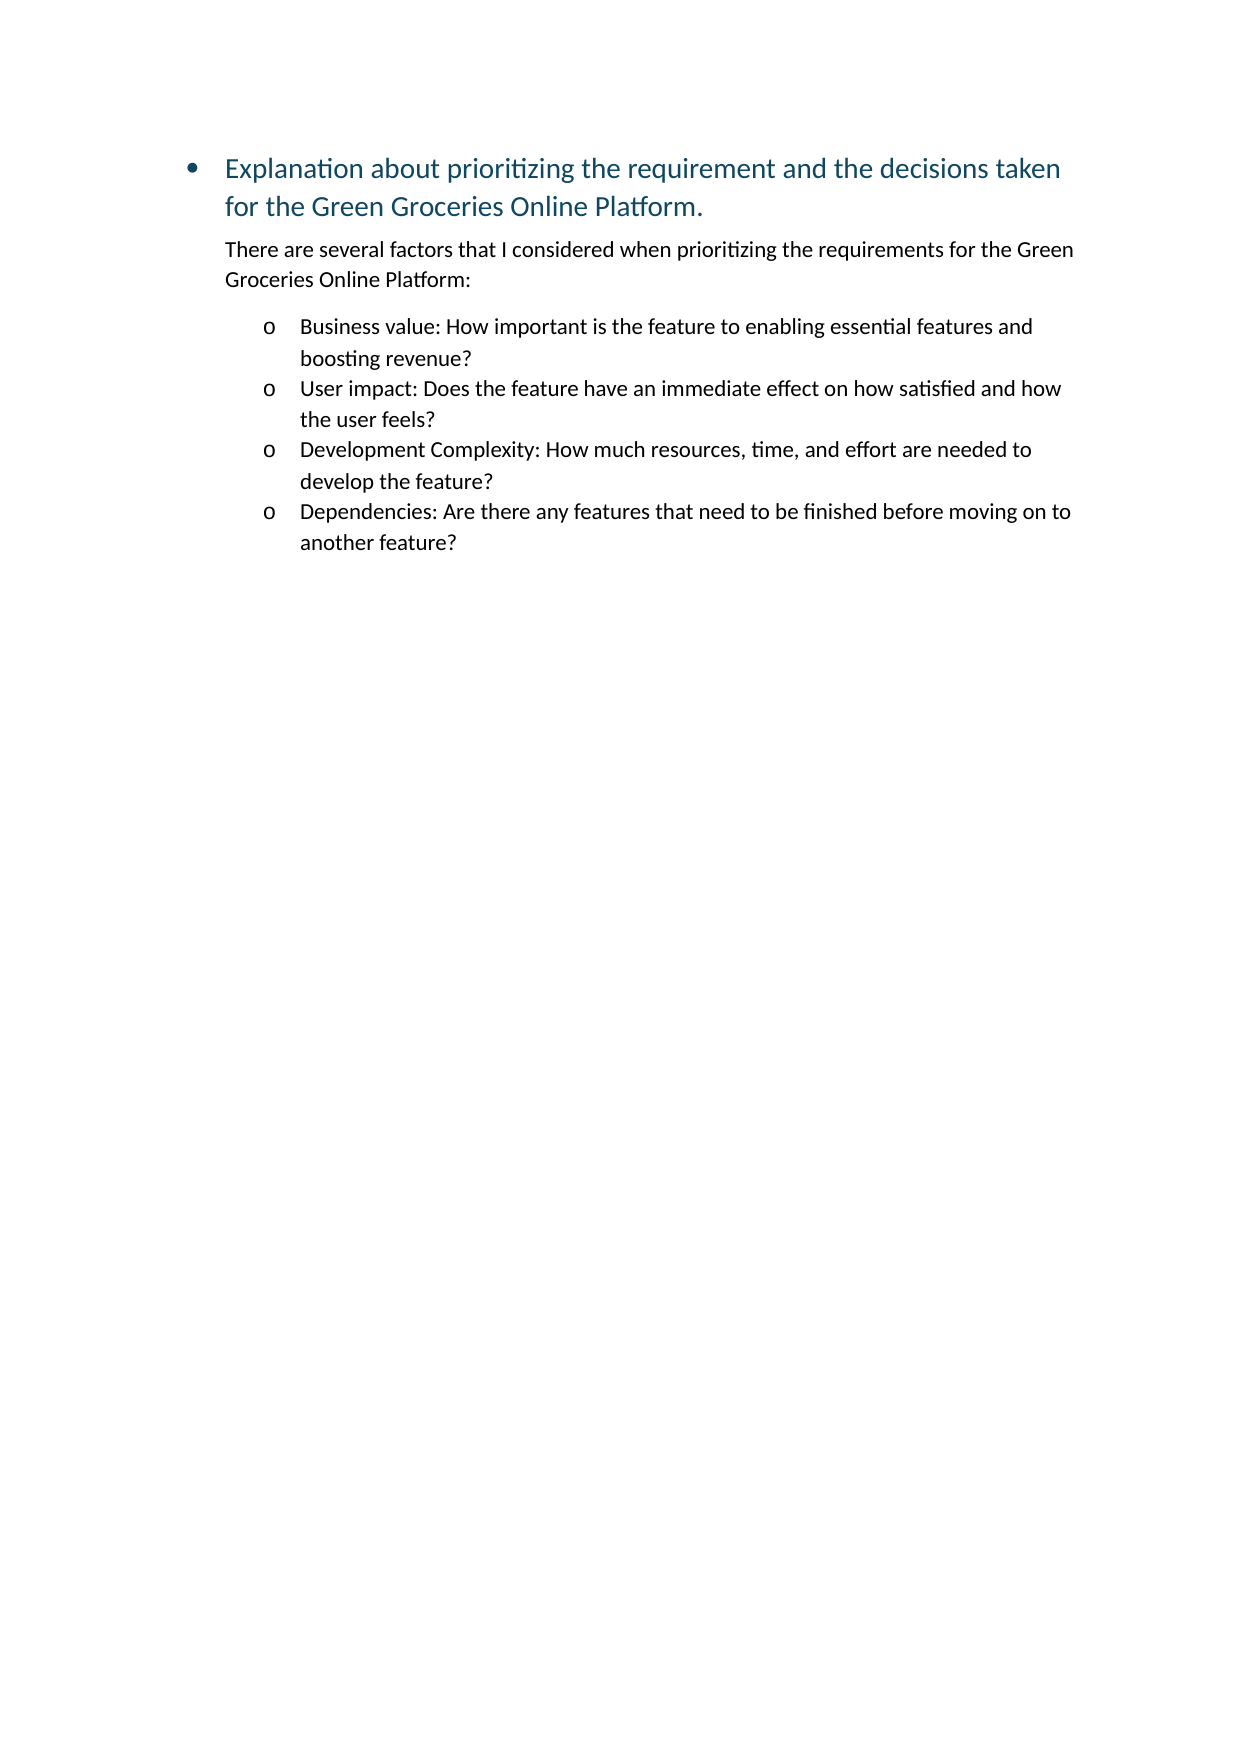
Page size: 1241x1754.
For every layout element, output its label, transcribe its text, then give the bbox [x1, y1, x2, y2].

list User impact: Does the feature have an immediate effect on how satisfied and how the user feels? [262, 374, 1090, 433]
list Development Complexity: How much resources, time, and effort are needed to develop the feature? [262, 435, 1090, 495]
list Business value: How important is the feature to enabling essential features and boosting revenue? [262, 312, 1090, 372]
text There are several factors that I considered when prioritizing the requirements for the Green Groceries Online Platform: [225, 235, 1090, 293]
list Dependencies: Are there any features that need to be finished before moving on to another feature? [262, 497, 1090, 556]
subtitle Explanation about prioritizing the requirement and the decisions taken for the Green Groceries Online Platform. [187, 150, 1090, 224]
